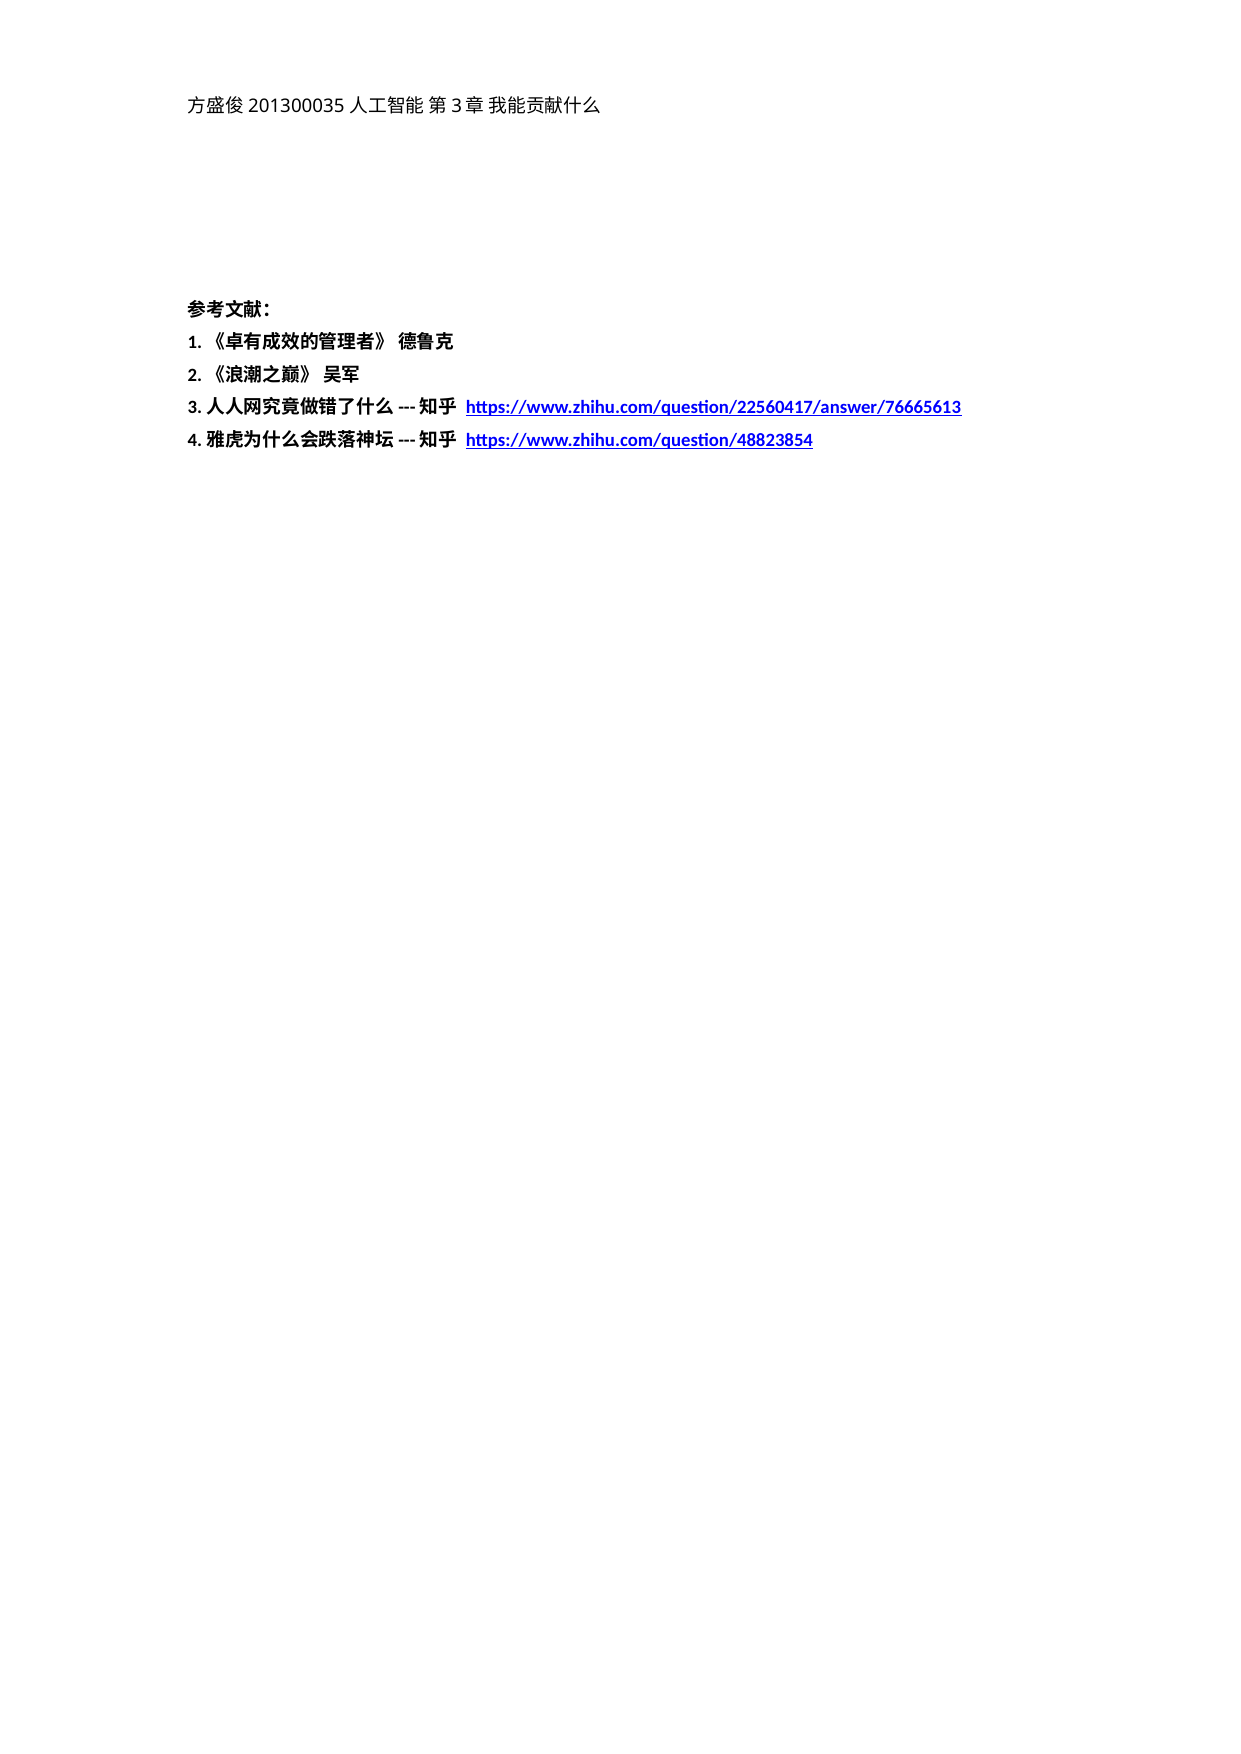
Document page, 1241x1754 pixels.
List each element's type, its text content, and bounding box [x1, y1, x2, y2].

text 参考文献： [187, 292, 1053, 324]
list 《卓有成效的管理者》 德鲁克 [187, 324, 1053, 357]
list 《浪潮之巅》 吴军 [187, 357, 1053, 389]
list 人人网究竟做错了什么 --- 知乎 https://www.zhihu.com/question/22560417/answer/76665613 [187, 389, 1053, 422]
list 雅虎为什么会跌落神坛 --- 知乎 https://www.zhihu.com/question/48823854 [187, 422, 1053, 454]
